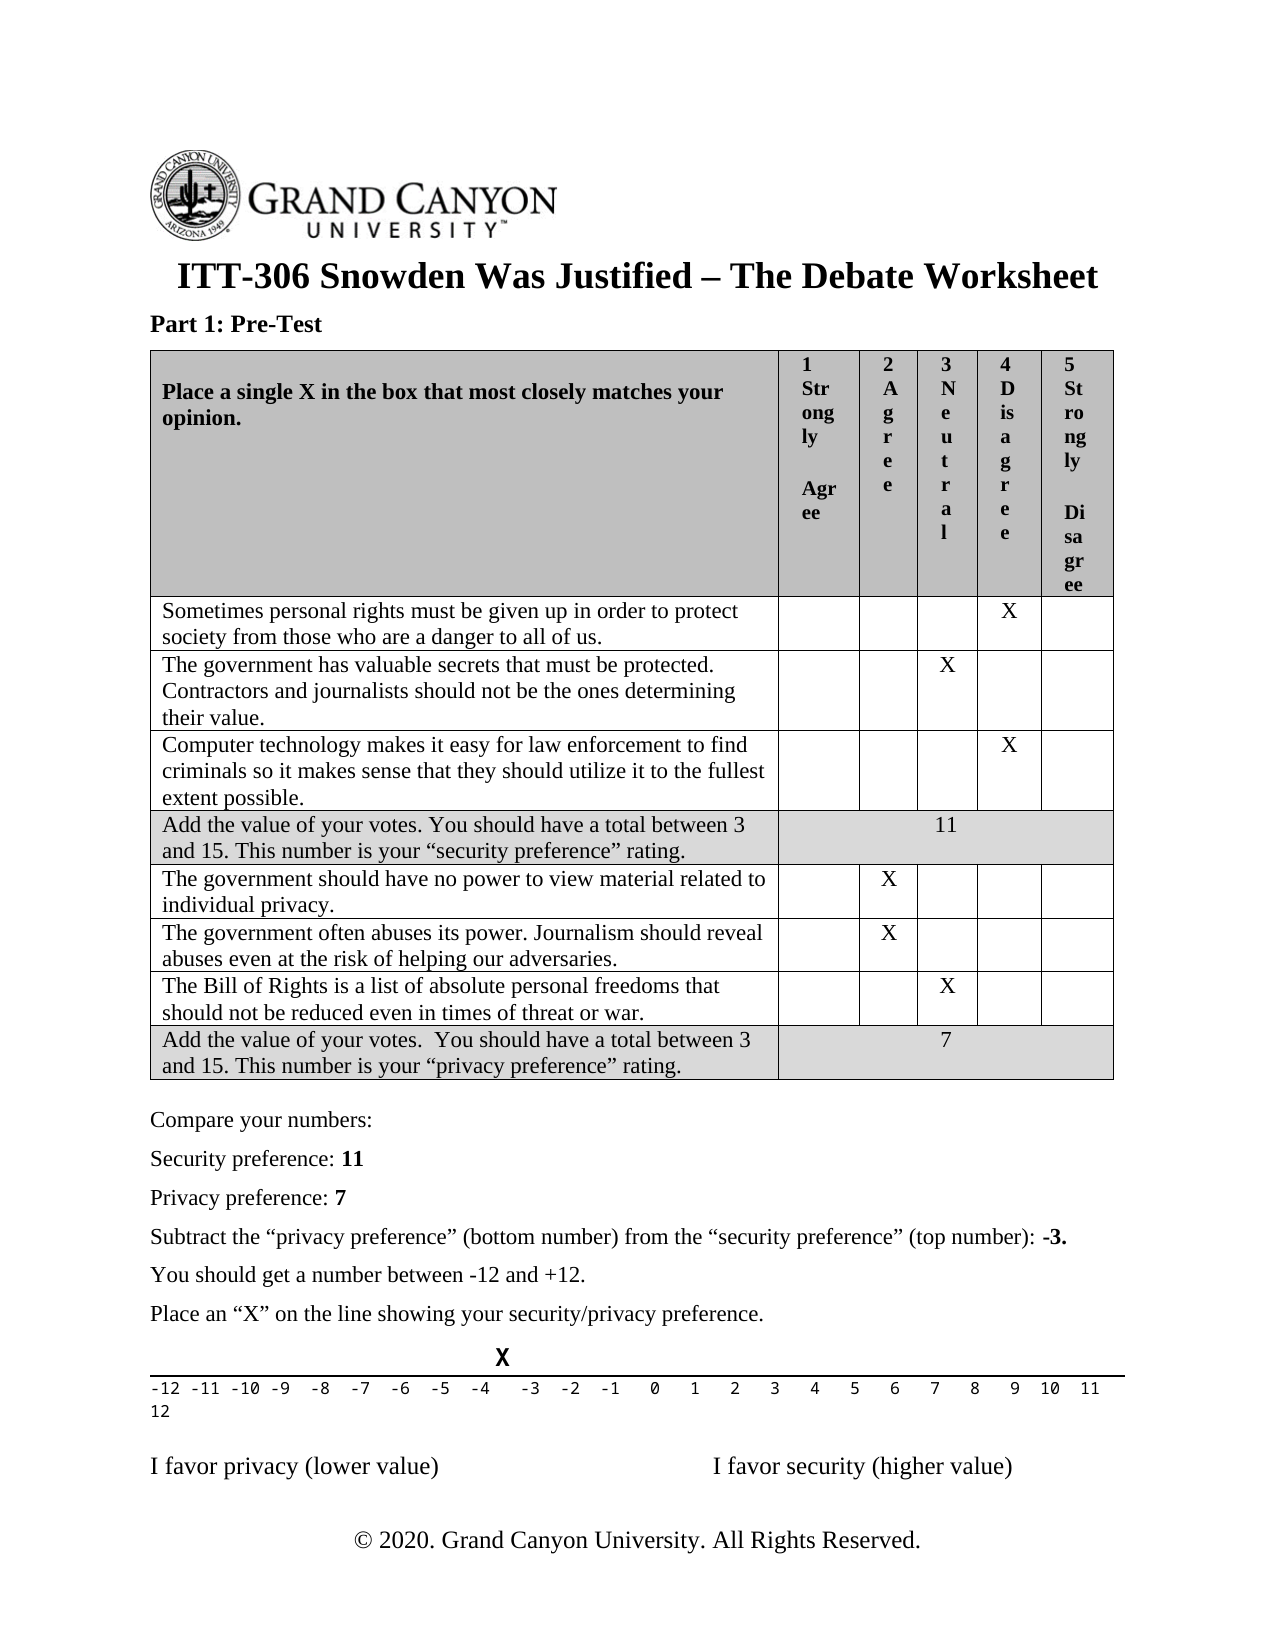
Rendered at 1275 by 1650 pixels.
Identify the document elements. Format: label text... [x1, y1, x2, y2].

table_cell 7 [779, 1026, 1113, 1079]
text You should get a number between -12 and +12. [150, 1262, 1125, 1288]
text Place an “X” on the line showing your security/privacy preference. [150, 1300, 1125, 1327]
table_cell X [978, 597, 1041, 650]
text Compare your numbers: [150, 1106, 1125, 1132]
text -12 -11 -10 -9 -8 -7 -6 -5 -4 -3 -2 -1 0 1 2 3 4 5 6 7 8 9 10 11 12 [150, 1377, 1125, 1422]
table_cell [978, 865, 1041, 917]
table_cell [779, 919, 859, 971]
table_cell [1042, 972, 1113, 1025]
table_cell Sometimes personal rights must be given up in order to protect society from those who are a danger to all of us. [151, 597, 778, 650]
table_cell Computer technology makes it easy for law enforcement to find criminals so it makes sense that they should utilize it to the fullest extent possible. [151, 731, 778, 810]
table_cell Add the value of your votes. You should have a total between 3 and 15. This number is your “privacy preference” rating. [151, 1026, 778, 1079]
table_cell [860, 651, 917, 730]
table_cell [1042, 651, 1113, 730]
table_cell 11 [779, 811, 1113, 864]
text Security preference: 11 [150, 1145, 1125, 1171]
table_cell X [860, 919, 917, 971]
table_cell X [918, 972, 977, 1025]
text ITT-306 Snowden Was Justified – The Debate Worksheet [150, 253, 1125, 297]
table_cell The Bill of Rights is a list of absolute personal freedoms that should not be reduced even in times of threat or war. [151, 972, 778, 1025]
table_header 4 Disagree [978, 351, 1041, 596]
table_cell [918, 731, 977, 810]
table_header 2 Agree [860, 351, 917, 596]
table_cell X [860, 865, 917, 917]
table_cell [978, 919, 1041, 971]
text Subtract the “privacy preference” (bottom number) from the “security preference” (top number): -3. [150, 1223, 1125, 1249]
table_cell [860, 597, 917, 650]
table_cell [779, 731, 859, 810]
text Privacy preference: 7 [150, 1184, 1125, 1210]
table_cell [779, 972, 859, 1025]
table_cell [860, 972, 917, 1025]
table_cell X [978, 731, 1041, 810]
table_cell [779, 597, 859, 650]
text X [150, 1339, 1125, 1375]
table_cell [1042, 919, 1113, 971]
text I favor privacy (lower value) I favor security (higher value) [150, 1451, 1125, 1480]
table_cell The government should have no power to view material related to individual privacy. [151, 865, 778, 917]
table_cell [1042, 865, 1113, 917]
table_cell [779, 865, 859, 917]
table_cell The government has valuable secrets that must be protected. Contractors and journalists should not be the ones determining their value. [151, 651, 778, 730]
table_cell [779, 651, 859, 730]
table_header 5 Strongly Disagree [1042, 351, 1113, 596]
table_header Place a single X in the box that most closely matches your opinion. [151, 351, 778, 596]
table_cell [860, 731, 917, 810]
table_cell The government often abuses its power. Journalism should reveal abuses even at the risk of helping our adversaries. [151, 919, 778, 971]
table_cell Add the value of your votes. You should have a total between 3 and 15. This number is your “security preference” rating. [151, 811, 778, 864]
table_cell [978, 651, 1041, 730]
picture [150, 150, 558, 241]
table_cell [918, 919, 977, 971]
table_header 3 Neutral [918, 351, 977, 596]
table_cell [978, 972, 1041, 1025]
table_header 1 Strongly Agree [779, 351, 859, 596]
table_cell [918, 597, 977, 650]
table_cell [1042, 731, 1113, 810]
table_cell [1042, 597, 1113, 650]
table_cell X [918, 651, 977, 730]
table_cell [918, 865, 977, 917]
text Part 1: Pre-Test [150, 309, 1125, 338]
